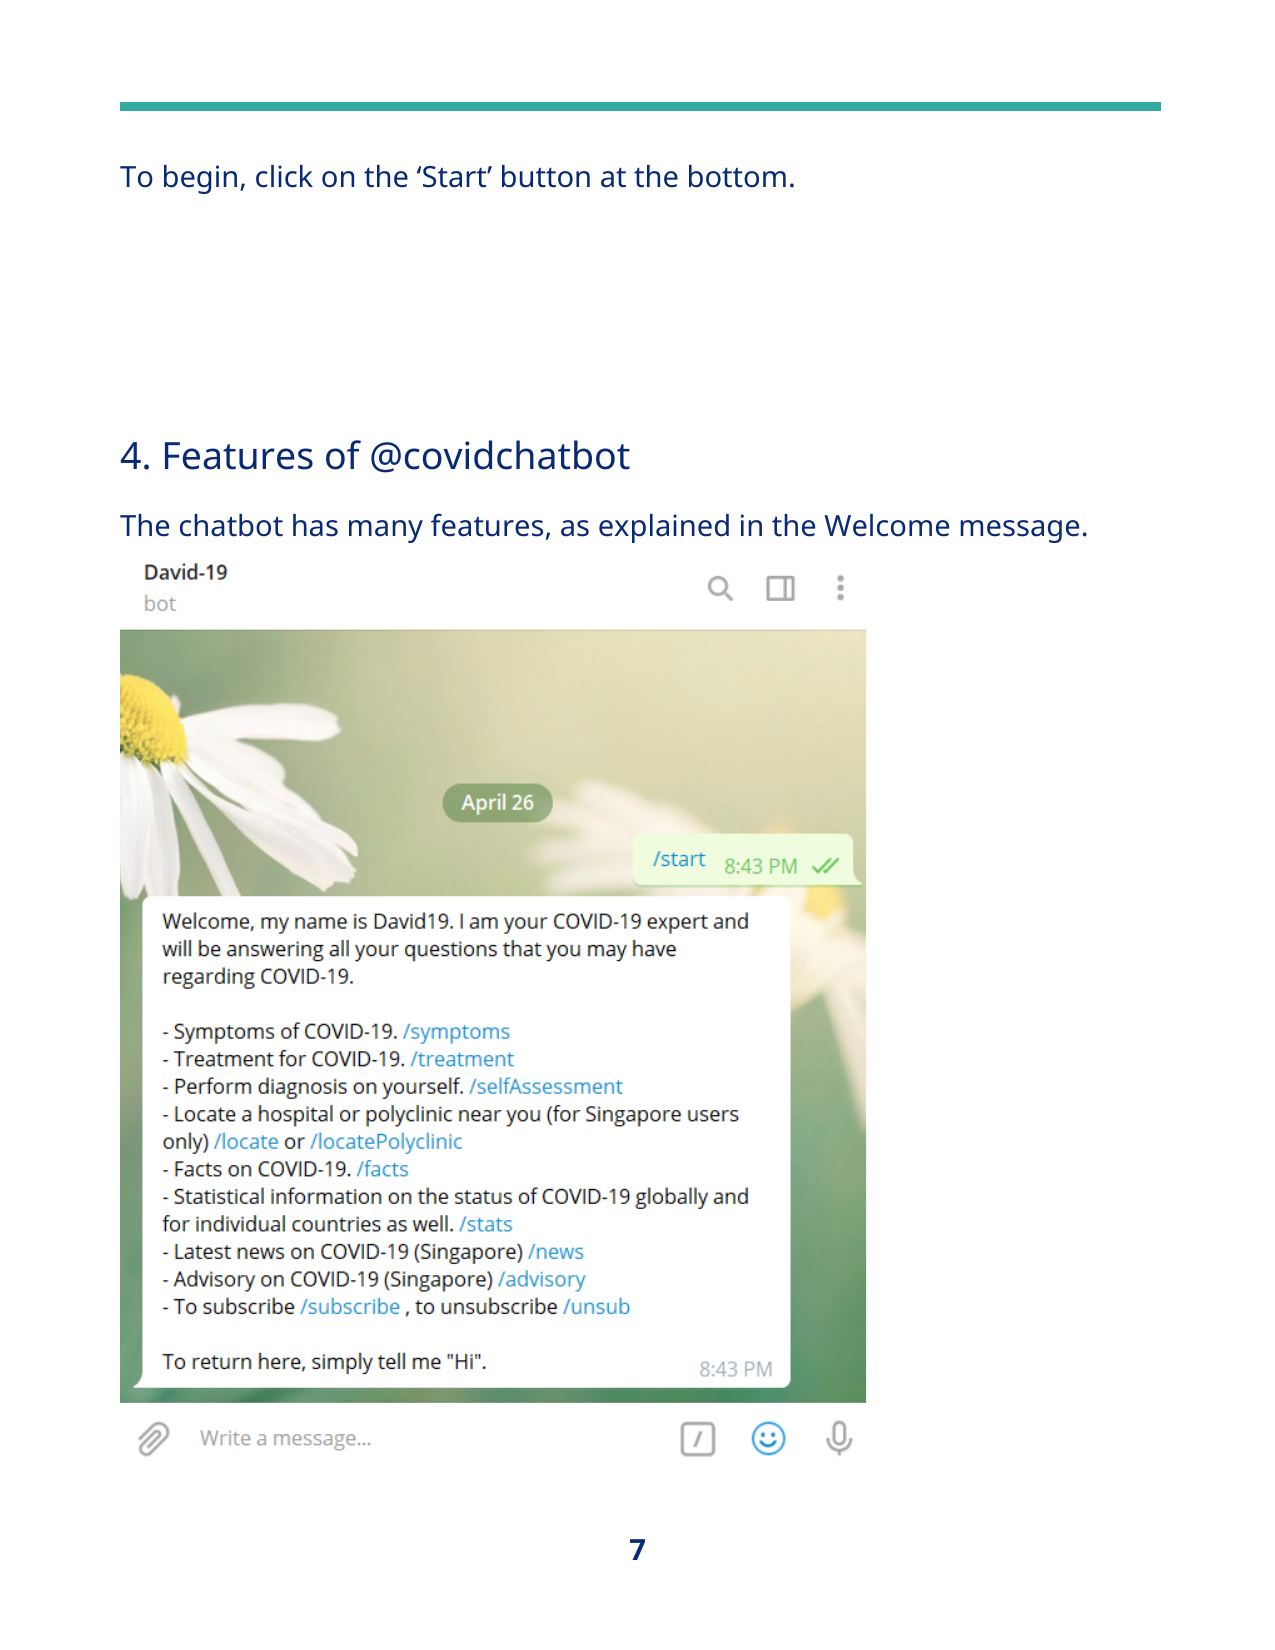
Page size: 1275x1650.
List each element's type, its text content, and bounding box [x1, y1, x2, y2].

text The chatbot has many features, as explained in the Welcome message. [120, 506, 1155, 545]
text To begin, click on the ‘Start’ button at the bottom. [120, 156, 1155, 196]
subtitle 4. Features of @covidchatbot [120, 430, 1155, 481]
picture [120, 551, 867, 1468]
